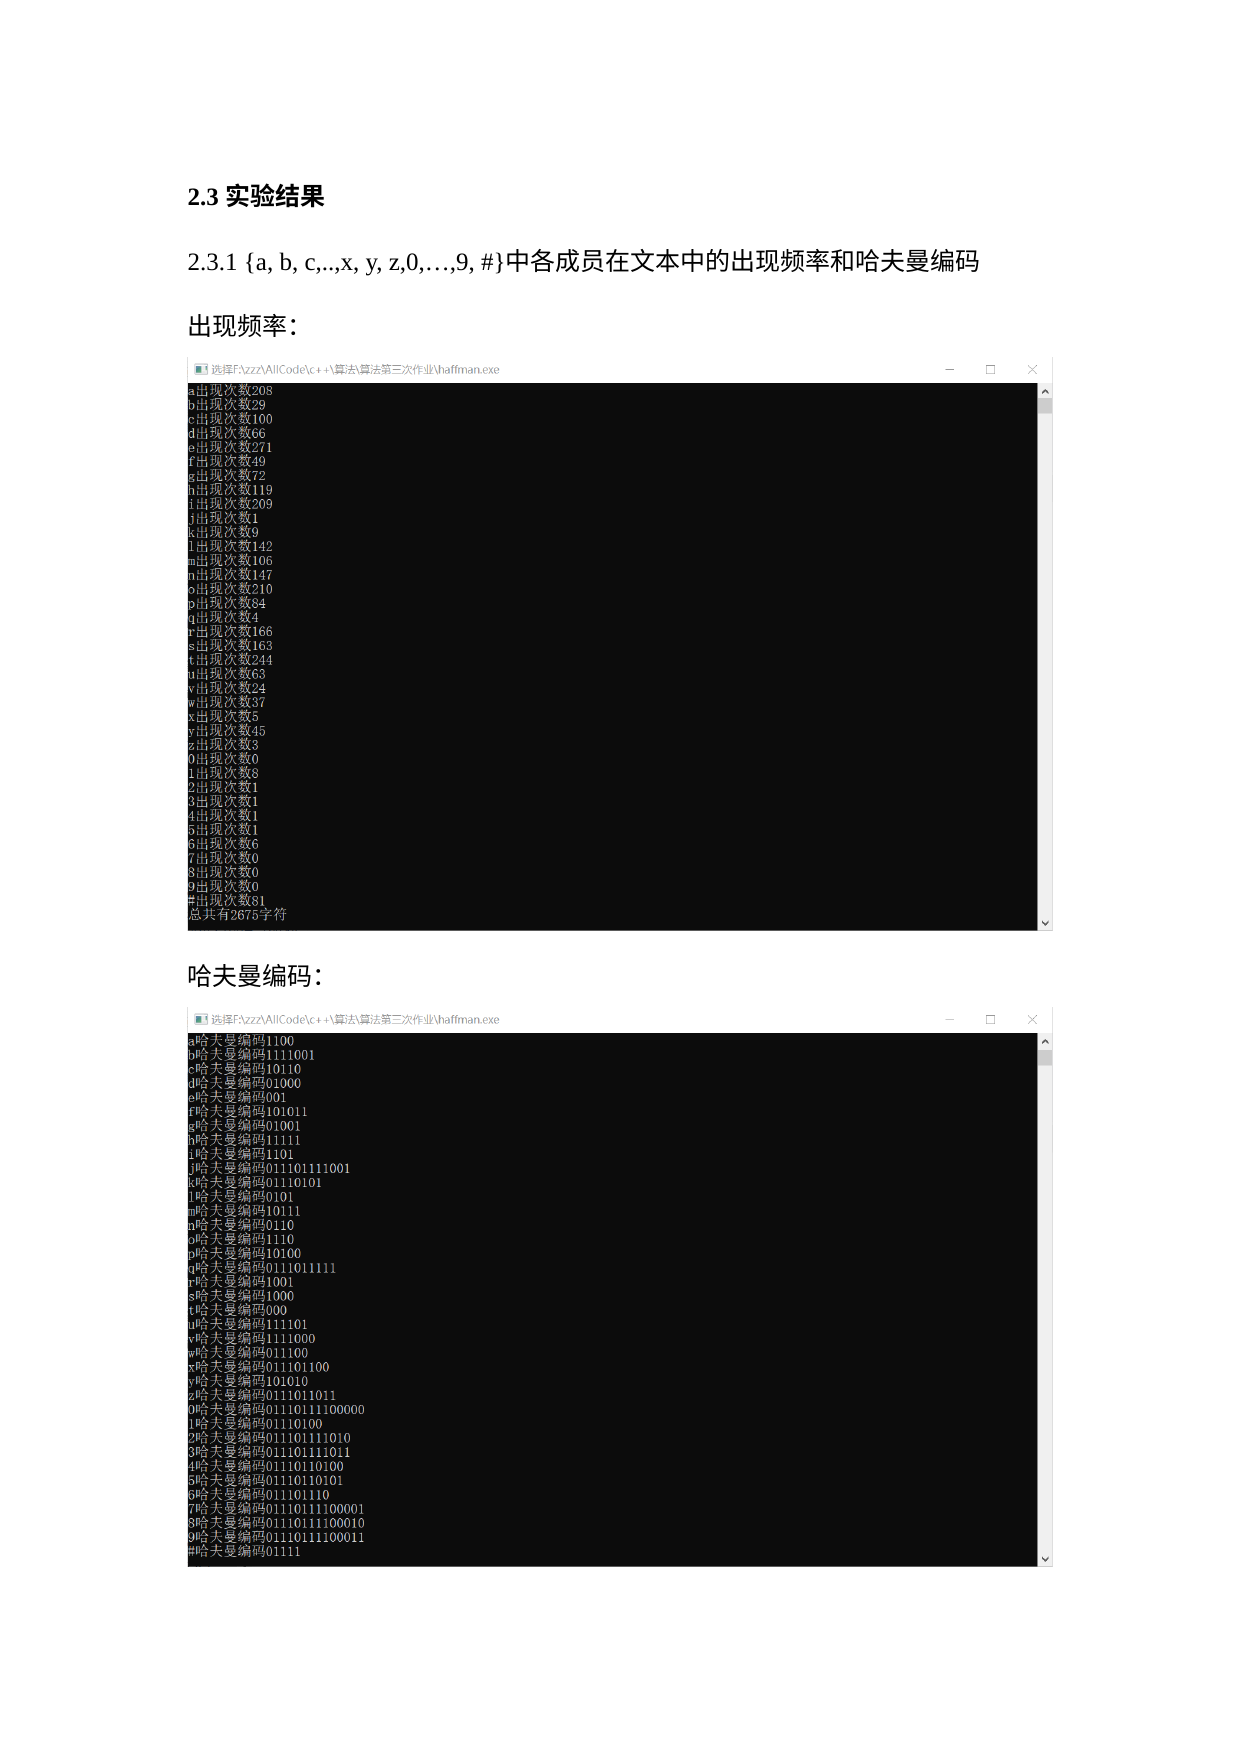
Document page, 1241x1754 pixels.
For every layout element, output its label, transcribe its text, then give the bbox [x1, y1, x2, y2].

text 2.3.1 {a, b, c,..,x, y, z,0,…,9, #}中各成员在文本中的出现频率和哈夫曼编码 [187, 227, 1053, 292]
picture [187, 1007, 1053, 1567]
text 哈夫曼编码： [187, 942, 1053, 1007]
text 2.3 实验结果 [187, 162, 1053, 227]
text 出现频率： [187, 292, 1053, 357]
picture [187, 357, 1053, 931]
